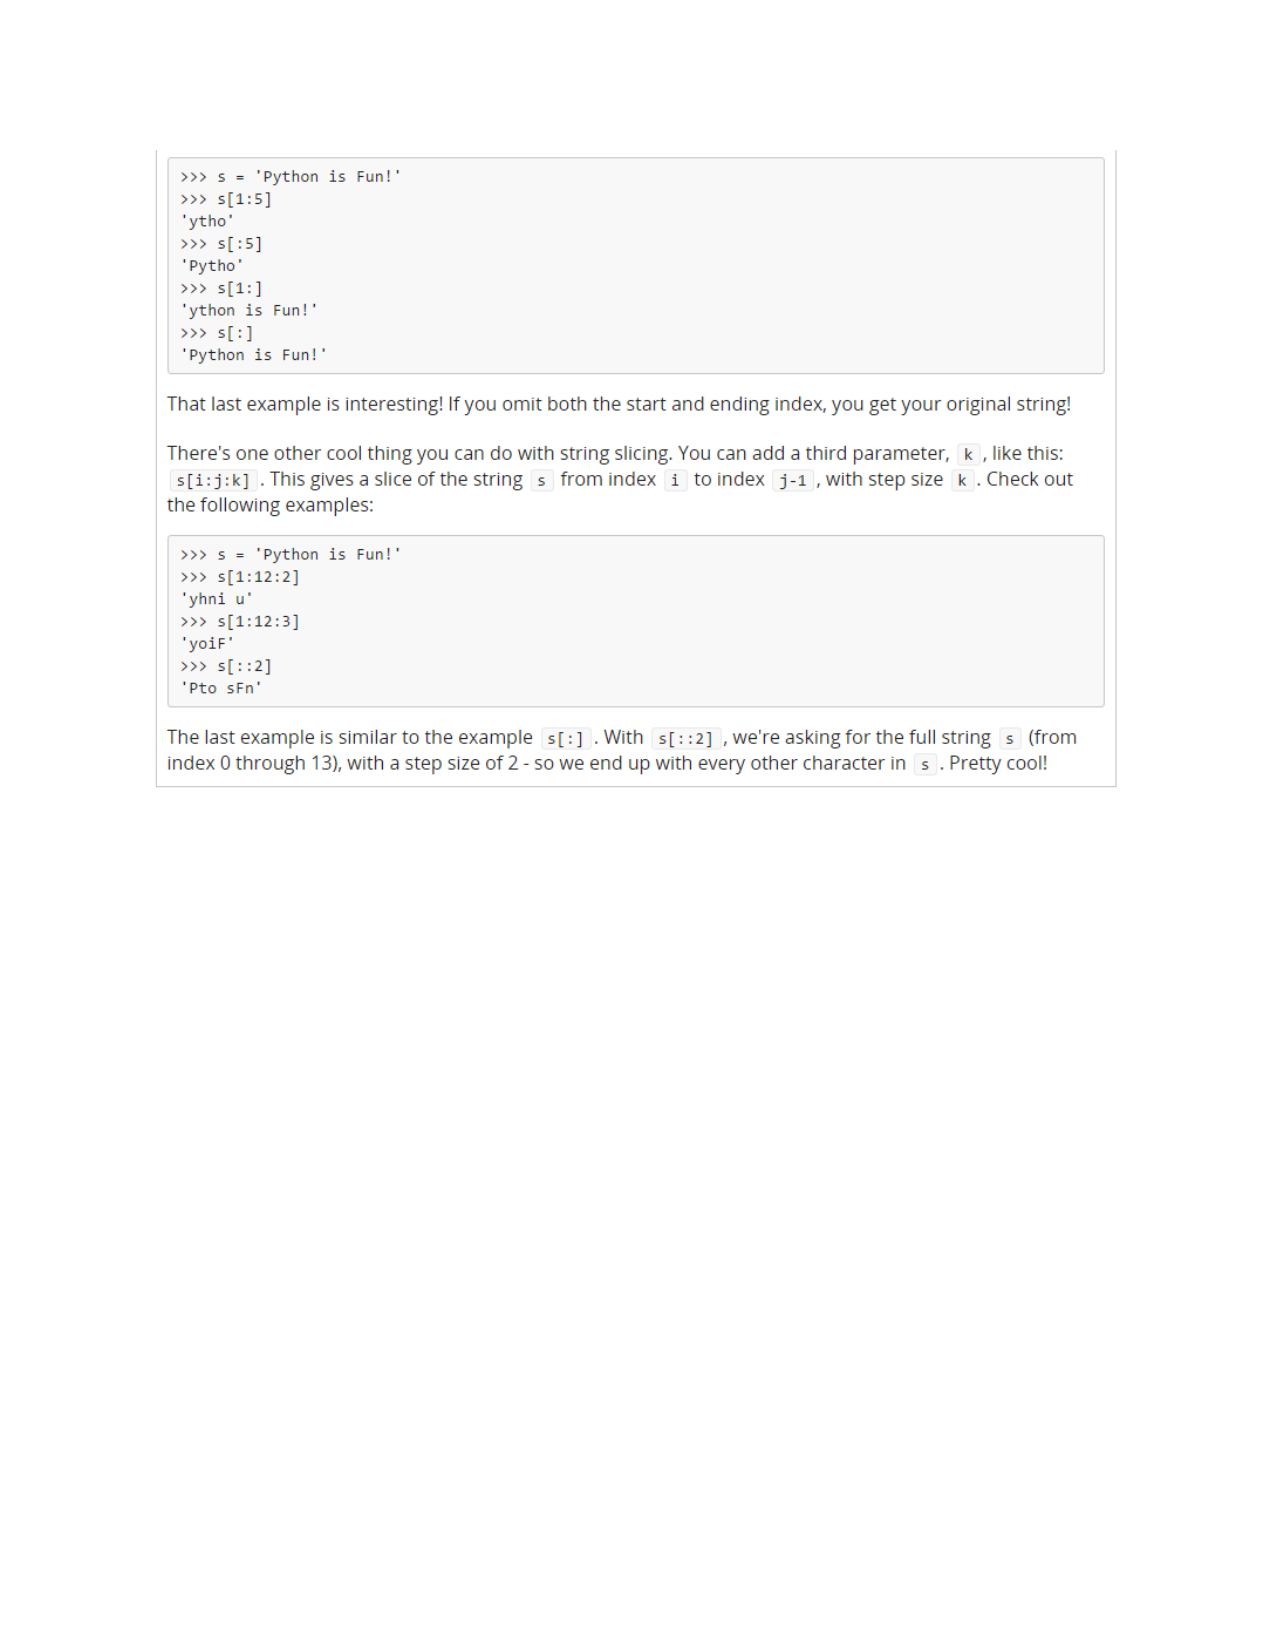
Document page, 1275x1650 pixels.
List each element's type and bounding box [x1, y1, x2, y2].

picture [150, 150, 1125, 792]
